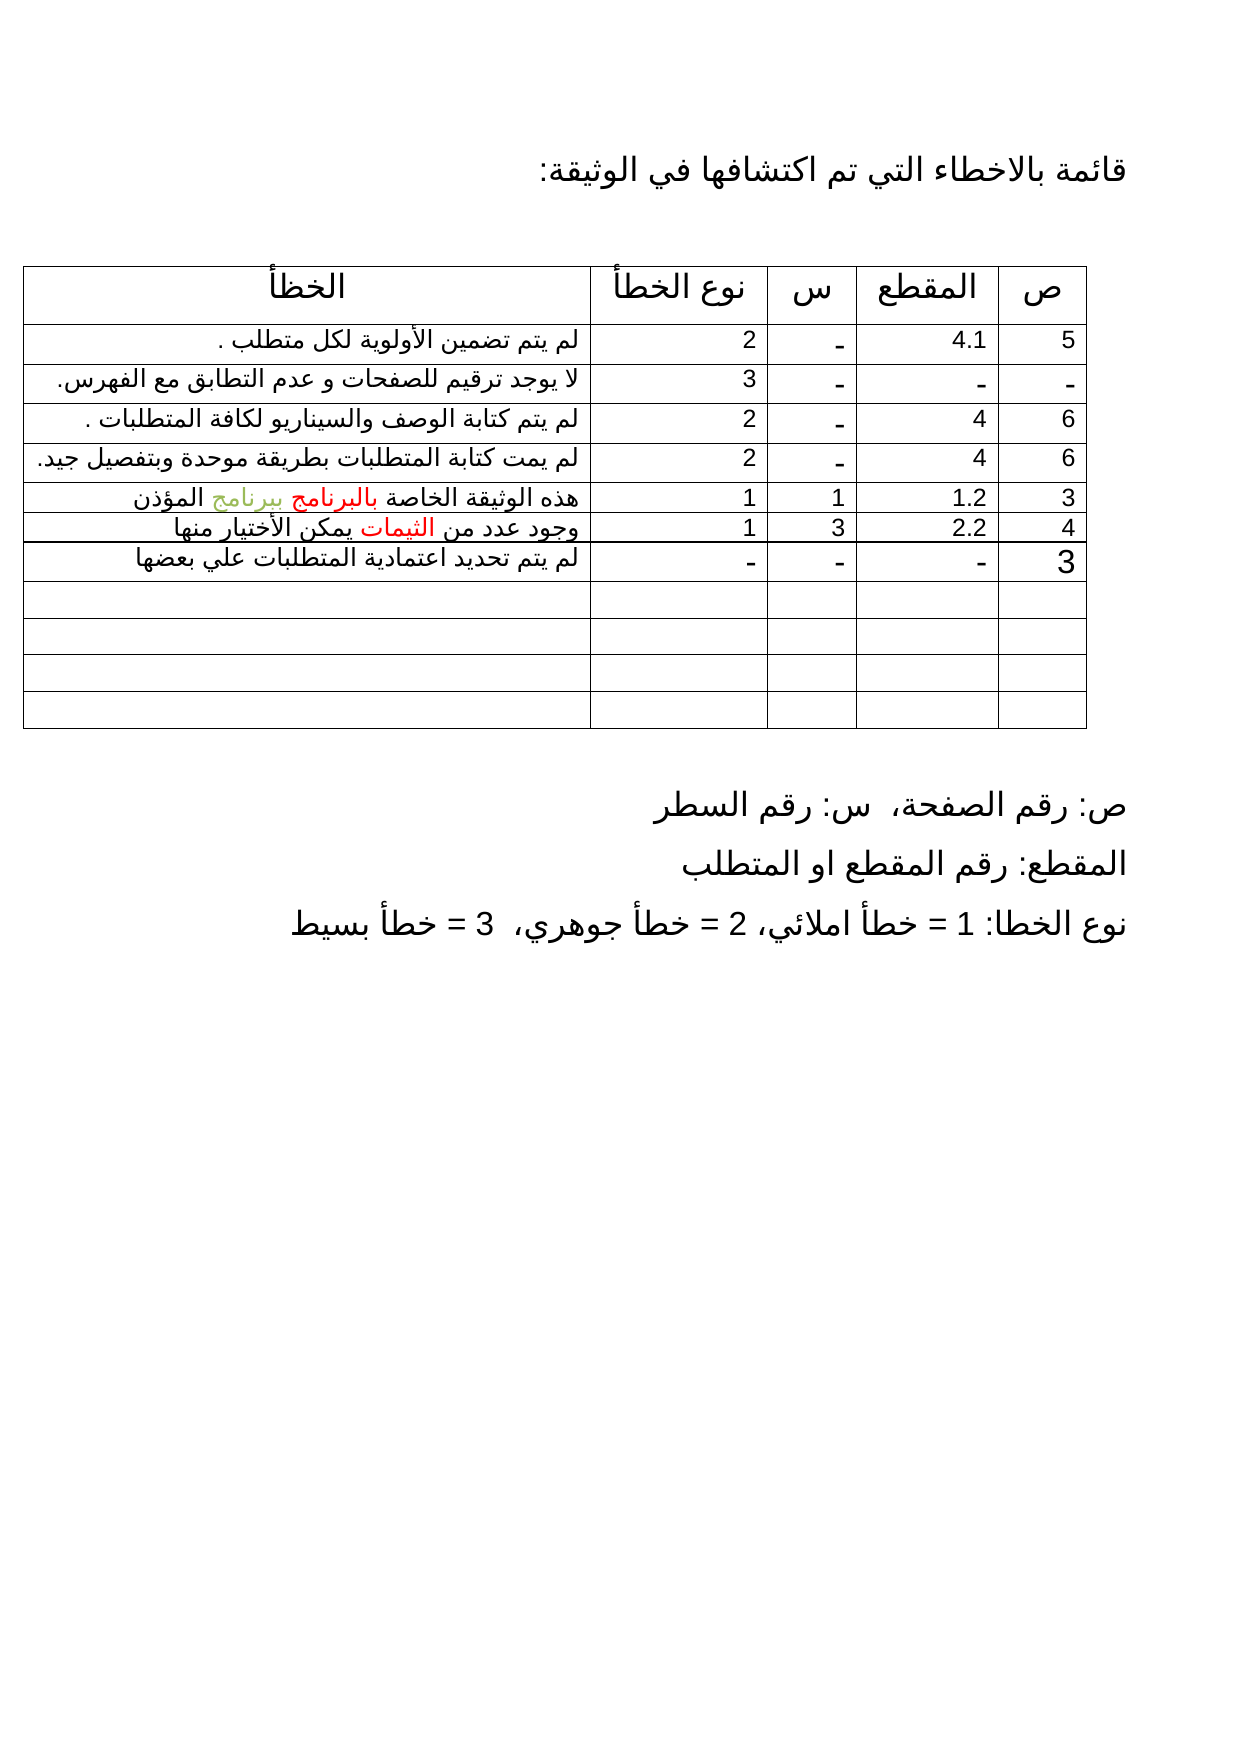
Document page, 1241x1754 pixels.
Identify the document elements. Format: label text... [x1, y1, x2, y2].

table_cell 5 [999, 325, 1086, 363]
table_cell 3 [999, 543, 1086, 581]
table_cell 2 [591, 325, 767, 363]
table_cell [24, 655, 590, 691]
table_cell 4 [857, 444, 998, 482]
table_header س [768, 267, 856, 324]
table_cell 2.2 [857, 513, 998, 541]
table_cell [999, 655, 1086, 691]
table_cell [591, 692, 767, 728]
table_cell - [999, 365, 1086, 403]
table_cell لم يتم كتابة الوصف والسيناريو لكافة المتطلبات . [24, 404, 590, 442]
table_cell 3 [999, 483, 1086, 512]
table_cell [768, 692, 856, 728]
table_cell 3 [591, 365, 767, 403]
table_cell 3 [768, 513, 856, 541]
table_header المقطع [857, 267, 998, 324]
table_cell لم يتم تضمين الأولوية لكل متطلب . [24, 325, 590, 363]
table_cell [591, 619, 767, 654]
table_cell 1 [591, 483, 767, 512]
table_cell 4 [999, 513, 1086, 541]
table_cell 4.1 [857, 325, 998, 363]
table_cell 1.2 [857, 483, 998, 512]
table_cell وجود عدد من الثيمات يمكن الأختيار منها [24, 513, 590, 541]
text المقطع: رقم المقطع او المتطلب [112, 844, 1128, 883]
table_cell هذه الوثيقة الخاصة بالبرنامج ببرنامج المؤذن [24, 483, 590, 512]
table_cell لم يتم تحديد اعتمادية المتطلبات علي بعضها [24, 543, 590, 581]
table_cell 6 [999, 404, 1086, 442]
table_cell - [768, 325, 856, 363]
table_cell 2 [591, 444, 767, 482]
table_cell 2 [591, 404, 767, 442]
table_cell [999, 619, 1086, 654]
table_cell [857, 655, 998, 691]
table_cell [591, 582, 767, 618]
table_cell [999, 692, 1086, 728]
text قائمة بالاخطاء التي تم اكتشافها في الوثيقة: [112, 150, 1128, 188]
table_cell [24, 619, 590, 654]
table_cell [24, 692, 590, 728]
text نوع الخطا: 1 = خطأ املائي، 2 = خطأ جوهري، 3 = خطأ بسيط [112, 904, 1128, 942]
text ص: رقم الصفحة، س: رقم السطر [112, 785, 1128, 823]
table_cell - [768, 444, 856, 482]
table_cell - [857, 365, 998, 403]
table_cell - [768, 404, 856, 442]
table_cell 4 [857, 404, 998, 442]
table_cell [768, 619, 856, 654]
table_cell - [591, 543, 767, 581]
table_cell لا يوجد ترقيم للصفحات و عدم التطابق مع الفهرس. [24, 365, 590, 403]
table_cell [24, 582, 590, 618]
table_cell [857, 692, 998, 728]
table_cell [768, 582, 856, 618]
table_cell 1 [768, 483, 856, 512]
table_header ص [999, 267, 1086, 324]
table_cell [591, 655, 767, 691]
table_cell 1 [591, 513, 767, 541]
table_cell [857, 582, 998, 618]
table_cell [857, 619, 998, 654]
table_cell لم يمت كتابة المتطلبات بطريقة موحدة وبتفصيل جيد. [24, 444, 590, 482]
table_header الخظأ [24, 267, 590, 324]
table_cell - [768, 543, 856, 581]
table_cell [768, 655, 856, 691]
table_cell 6 [999, 444, 1086, 482]
table_cell - [768, 365, 856, 403]
table_cell [999, 582, 1086, 618]
table_cell - [857, 543, 998, 581]
table_header نوع الخطأ [591, 267, 767, 324]
